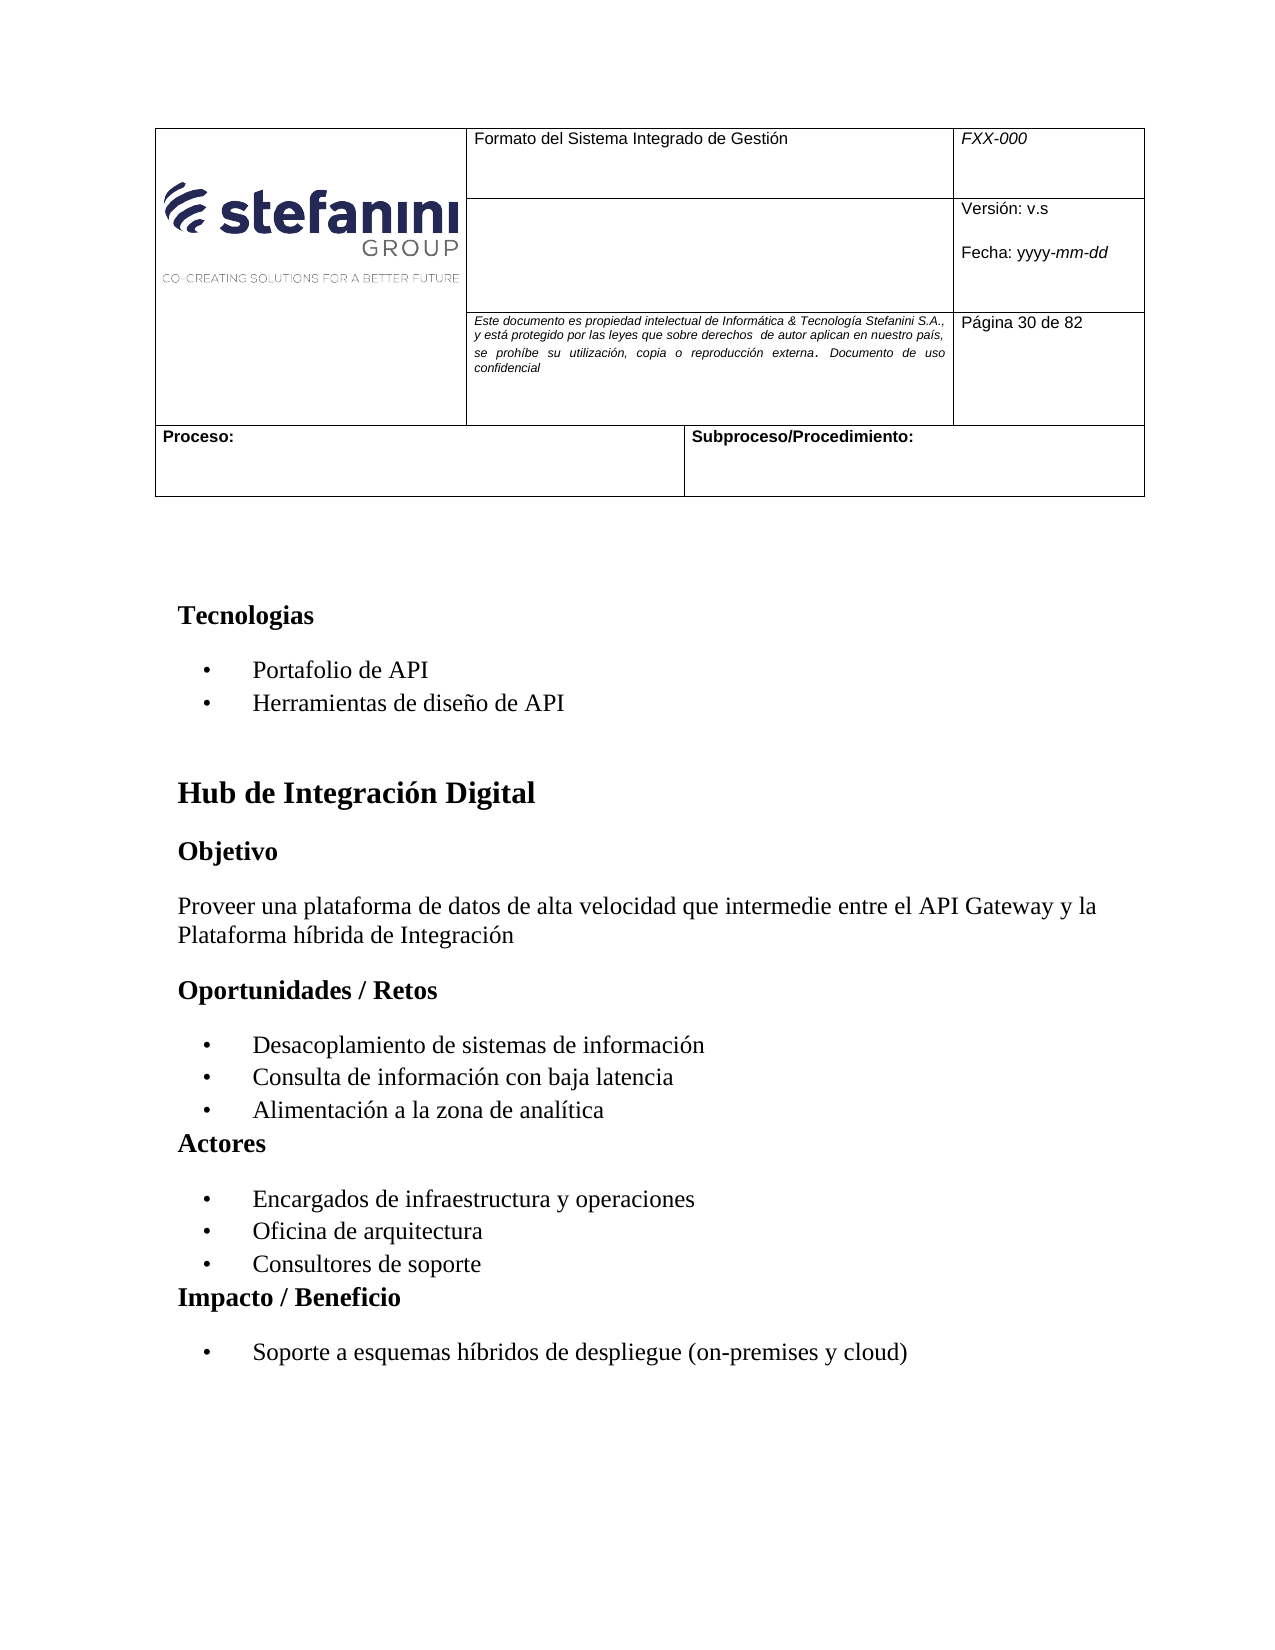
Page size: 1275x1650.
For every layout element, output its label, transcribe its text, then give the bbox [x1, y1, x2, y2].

subtitle Objetivo [177, 835, 1098, 866]
text Proveer una plataforma de datos de alta velocidad que intermedie entre el API Gateway y la Plataforma híbrida de Integración ​ [177, 891, 1098, 949]
subtitle Hub de Integración Digital [177, 774, 1098, 810]
list Portafolio de API [202, 656, 1098, 684]
subtitle Oportunidades / Retos [177, 974, 1098, 1005]
list Alimentación a la zona de analítica​ [202, 1095, 1098, 1124]
list Oficina de arquitectura​ [202, 1216, 1098, 1245]
list Soporte a esquemas híbridos de despliegue (on-premises y cloud)​ [202, 1337, 1098, 1366]
list Encargados de infraestructura y operaciones​ [202, 1184, 1098, 1212]
list Consulta de información con baja latencia​ [202, 1062, 1098, 1091]
list Desacoplamiento de sistemas de información​ [202, 1030, 1098, 1059]
list Herramientas de diseño de API [202, 688, 1098, 717]
picture [162, 182, 460, 286]
subtitle Tecnologias [177, 599, 1098, 631]
subtitle Actores [177, 1127, 1098, 1159]
list Consultores de soporte​ [202, 1249, 1098, 1277]
subtitle Impacto / Beneficio [177, 1281, 1098, 1312]
